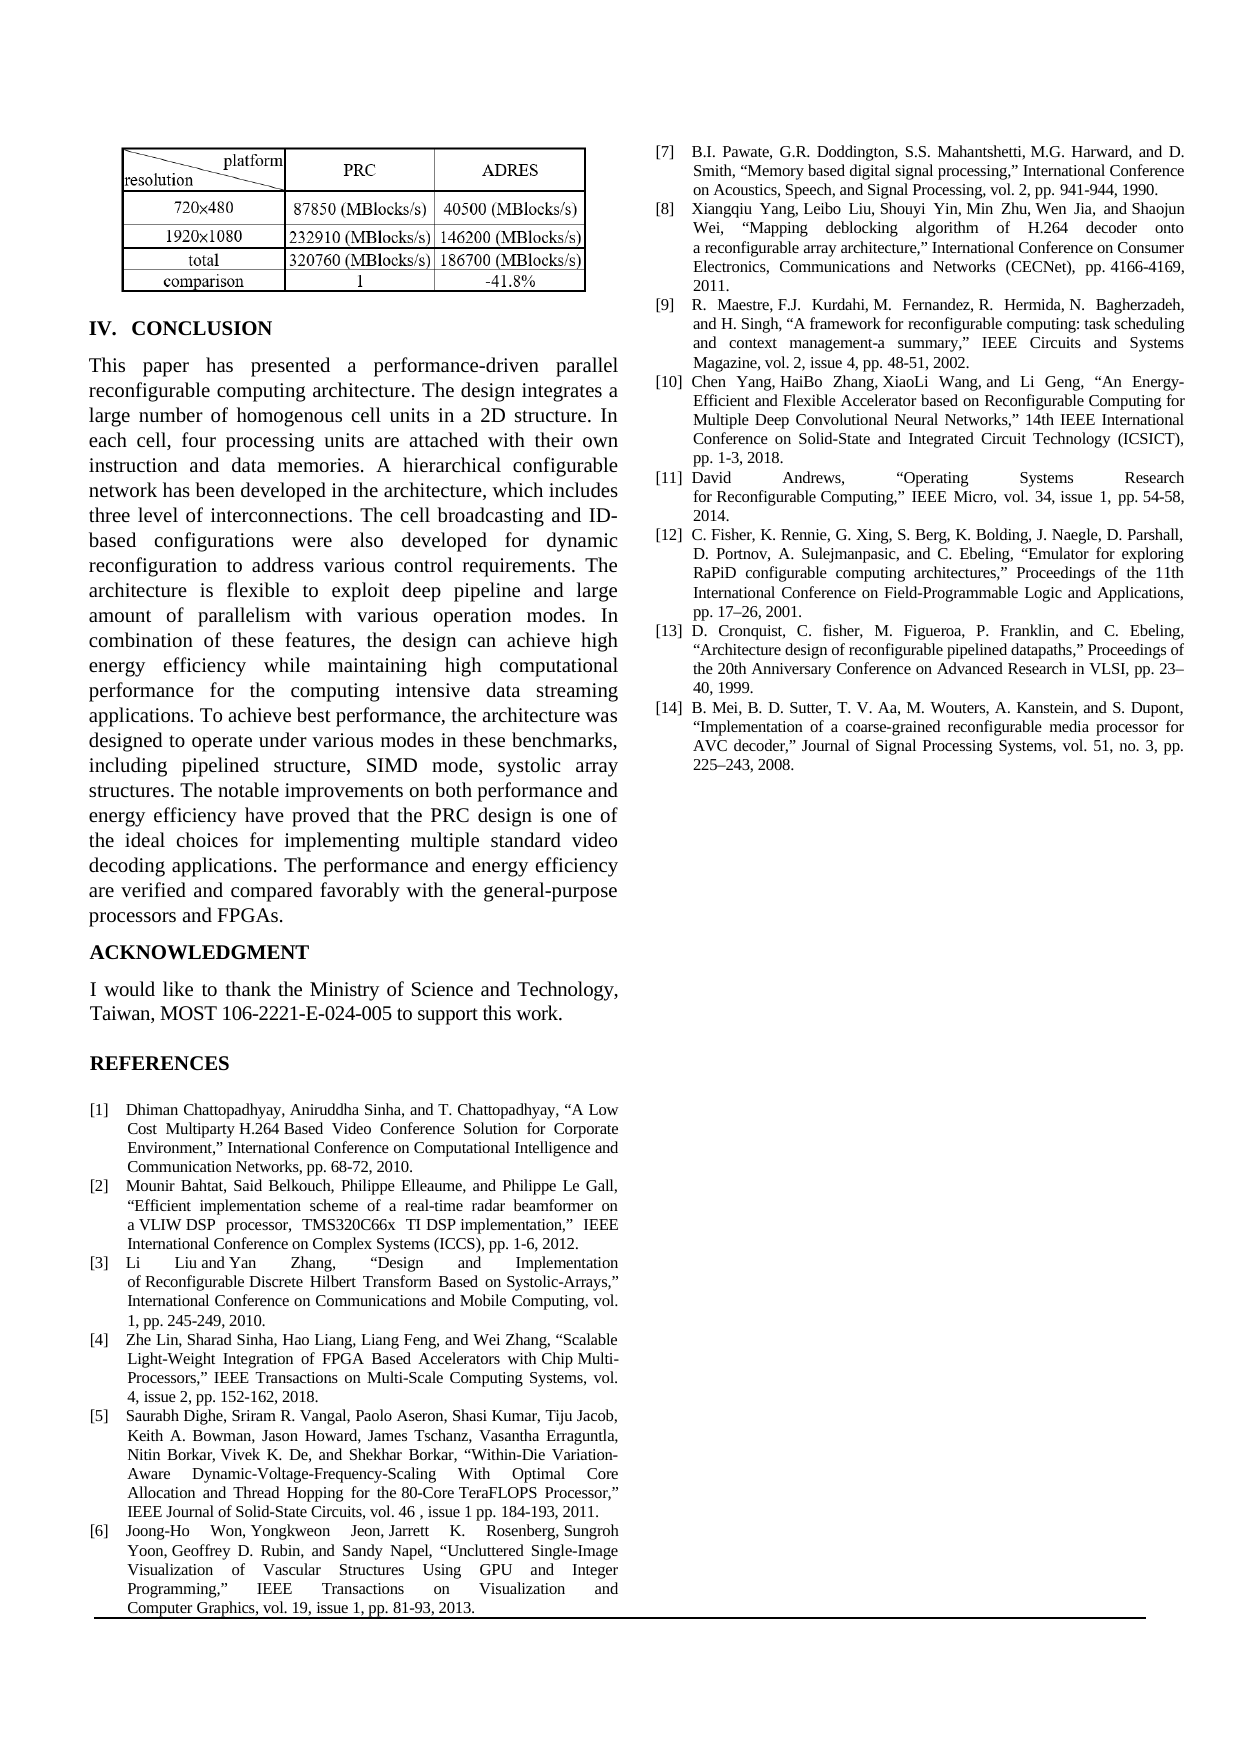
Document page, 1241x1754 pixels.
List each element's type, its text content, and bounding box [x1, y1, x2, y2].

list Li Liu and Yan Zhang, “Design and Implementation of Reconfigurable Discrete Hilbert Transform Based on Systolic-Arrays,” International Conference on Communications and Mobile Computing, vol. 1, pp. 245-249, 2010. [89, 1253, 619, 1329]
list Joong-Ho Won, Yongkweon Jeon, Jarrett K. Rosenberg, Sungroh Yoon, Geoffrey D. Rubin, and Sandy Napel, “Uncluttered Single-Image Visualization of Vascular Structures Using GPU and Integer Programming,” IEEE Transactions on Visualization and Computer Graphics, vol. 19, issue 1, pp. 81-93, 2013. [89, 1521, 619, 1617]
list David Andrews, “Operating Systems Research for Reconfigurable Computing,” IEEE Micro, vol. 34, issue 1, pp. 54-58, 2014. [655, 467, 1185, 525]
list Xiangqiu Yang, Leibo Liu, Shouyi Yin, Min Zhu, Wen Jia, and Shaojun Wei, “Mapping deblocking algorithm of H.264 decoder onto a reconfigurable array architecture,” International Conference on Consumer Electronics, Communications and Networks (CECNet), pp. 4166-4169, 2011. [655, 199, 1185, 295]
list D. Cronquist, C. fisher, M. Figueroa, P. Franklin, and C. Ebeling, “Architecture design of reconfigurable pipelined datapaths,” Proceedings of the 20th Anniversary Conference on Advanced Research in VLSI, pp. 23–40, 1999. [655, 621, 1185, 697]
list Dhiman Chattopadhyay, Aniruddha Sinha, and T. Chattopadhyay, “A Low Cost Multiparty H.264 Based Video Conference Solution for Corporate Environment,” International Conference on Computational Intelligence and Communication Networks, pp. 68-72, 2010. [89, 1099, 619, 1176]
subtitle ACKNOWLEDGMENT [89, 940, 618, 964]
list Zhe Lin, Sharad Sinha, Hao Liang, Liang Feng, and Wei Zhang, “Scalable Light-Weight Integration of FPGA Based Accelerators with Chip Multi-Processors,” IEEE Transactions on Multi-Scale Computing Systems, vol. 4, issue 2, pp. 152-162, 2018. [89, 1329, 619, 1406]
text This paper has presented a performance-driven parallel reconfigurable computing architecture. The design integrates a large number of homogenous cell units in a 2D structure. In each cell, four processing units are attached with their own instruction and data memories. A hierarchical configurable network has been developed in the architecture, which includes three level of interconnections. The cell broadcasting and ID-based configurations were also developed for dynamic reconfiguration to address various control requirements. The architecture is flexible to exploit deep pipeline and large amount of parallelism with various operation modes. In combination of these features, the design can achieve high energy efficiency while maintaining high computational performance for the computing intensive data streaming applications. To achieve best performance, the architecture was designed to operate under various modes in these benchmarks, including pipelined structure, SIMD mode, systolic array structures. The notable improvements on both performance and energy efficiency have proved that the PRC design is one of the ideal choices for implementing multiple standard video decoding applications. The performance and energy efficiency are verified and compared favorably with the general-purpose processors and FPGAs. [89, 353, 619, 927]
list Mounir Bahtat, Said Belkouch, Philippe Elleaume, and Philippe Le Gall, “Efficient implementation scheme of a real-time radar beamformer on a VLIW DSP processor, TMS320C66x TI DSP implementation,” IEEE International Conference on Complex Systems (ICCS), pp. 1-6, 2012. [89, 1176, 619, 1253]
subtitle Conclusion [89, 316, 618, 340]
list B. Mei, B. D. Sutter, T. V. Aa, M. Wouters, A. Kanstein, and S. Dupont, “Implementation of a coarse-grained reconfigurable media processor for AVC decoder,” Journal of Signal Processing Systems, vol. 51, no. 3, pp. 225–243, 2008. [655, 697, 1185, 774]
subtitle REFERENCES [89, 1051, 618, 1075]
picture [113, 141, 594, 303]
list Saurabh Dighe, Sriram R. Vangal, Paolo Aseron, Shasi Kumar, Tiju Jacob, Keith A. Bowman, Jason Howard, James Tschanz, Vasantha Erraguntla, Nitin Borkar, Vivek K. De, and Shekhar Borkar, “Within-Die Variation-Aware Dynamic-Voltage-Frequency-Scaling With Optimal Core Allocation and Thread Hopping for the 80-Core TeraFLOPS Processor,” IEEE Journal of Solid-State Circuits, vol. 46 , issue 1 pp. 184-193, 2011. [89, 1406, 619, 1521]
list Chen Yang, HaiBo Zhang, XiaoLi Wang, and Li Geng, “An Energy-Efficient and Flexible Accelerator based on Reconfigurable Computing for Multiple Deep Convolutional Neural Networks,” 14th IEEE International Conference on Solid-State and Integrated Circuit Technology (ICSICT), pp. 1-3, 2018. [655, 372, 1185, 467]
list C. Fisher, K. Rennie, G. Xing, S. Berg, K. Bolding, J. Naegle, D. Parshall, D. Portnov, A. Sulejmanpasic, and C. Ebeling, “Emulator for exploring RaPiD configurable computing architectures,” Proceedings of the 11th International Conference on Field-Programmable Logic and Applications, pp. 17–26, 2001. [655, 525, 1185, 621]
text I would like to thank the Ministry of Science and Technology, Taiwan, MOST 106-2221-E-024-005 to support this work. [89, 977, 619, 1025]
list R. Maestre, F.J. Kurdahi, M. Fernandez, R. Hermida, N. Bagherzadeh, and H. Singh, “A framework for reconfigurable computing: task scheduling and context management-a summary,” IEEE Circuits and Systems Magazine, vol. 2, issue 4, pp. 48-51, 2002. [655, 295, 1185, 372]
list B.I. Pawate, G.R. Doddington, S.S. Mahantshetti, M.G. Harward, and D. Smith, “Memory based digital signal processing,” International Conference on Acoustics, Speech, and Signal Processing, vol. 2, pp. 941-944, 1990. [655, 142, 1185, 199]
